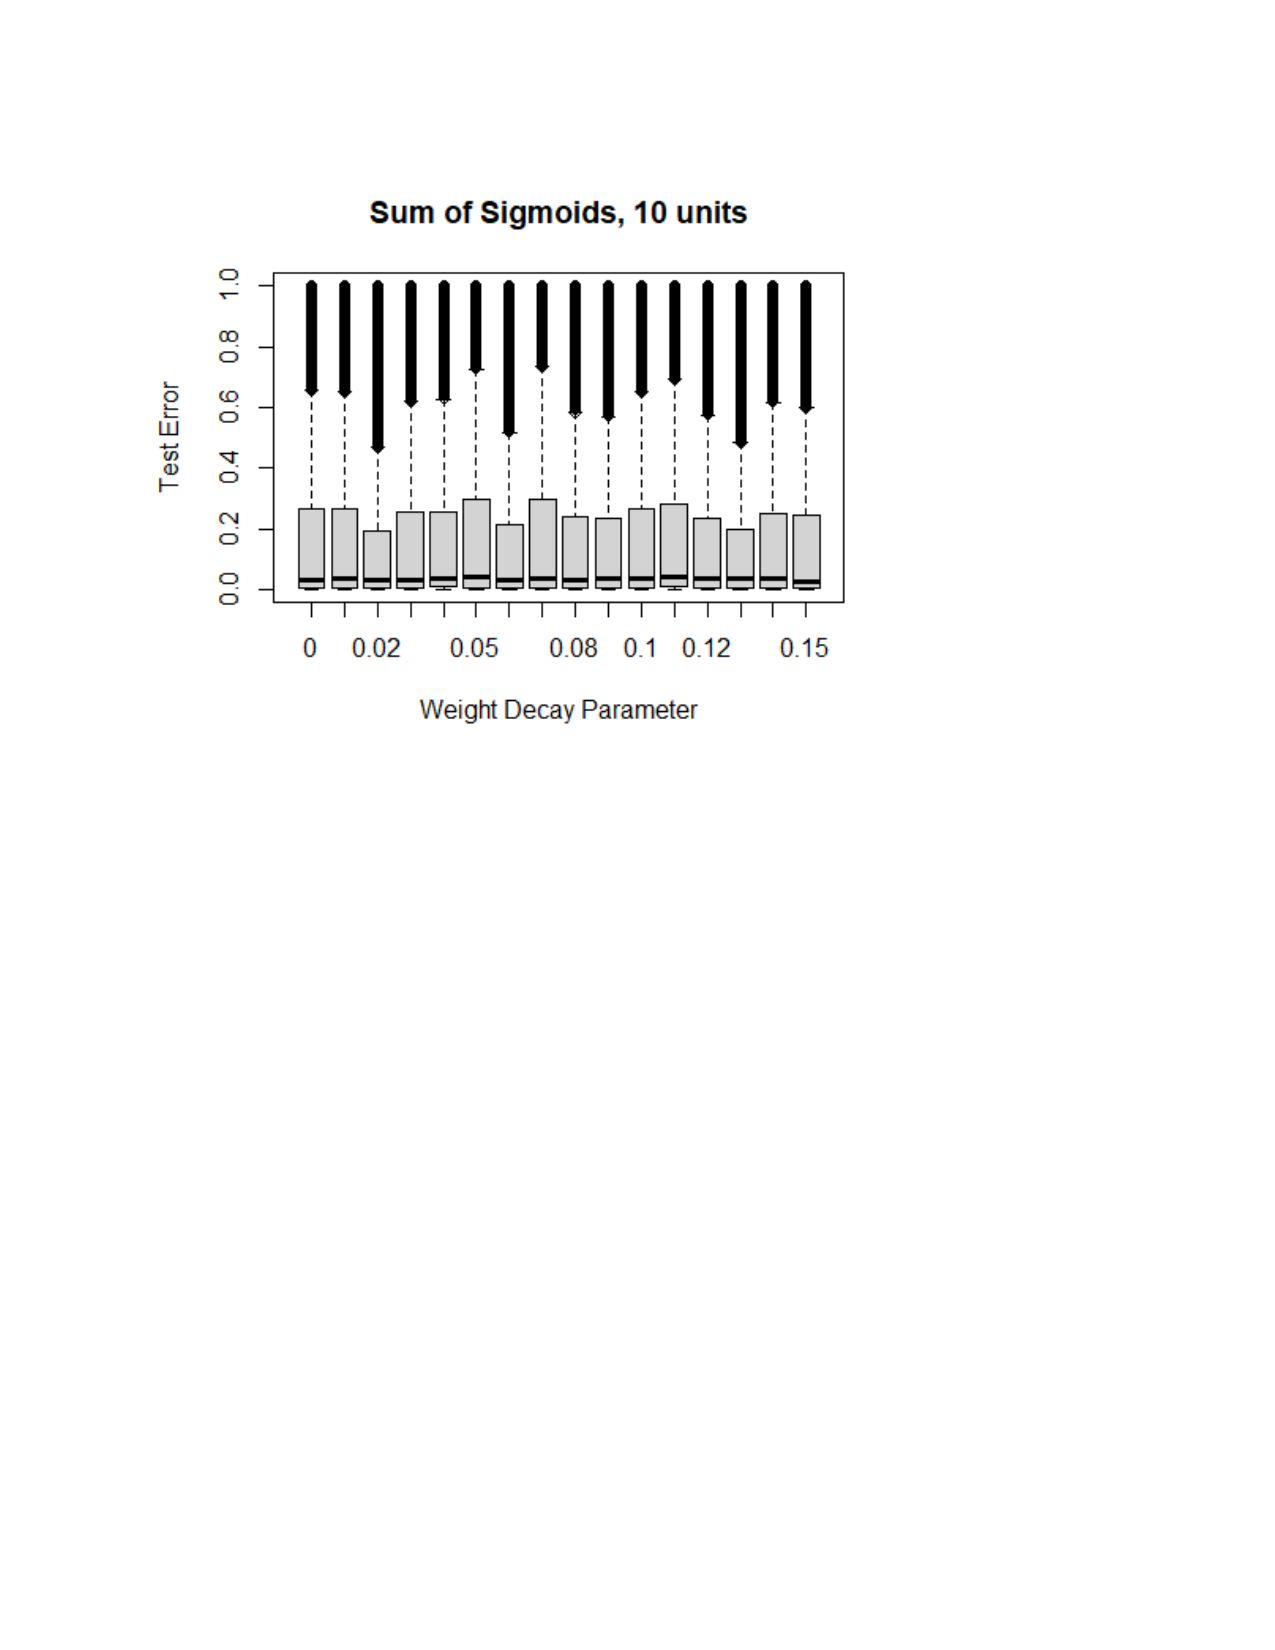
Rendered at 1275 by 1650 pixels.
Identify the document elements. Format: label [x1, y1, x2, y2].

picture [150, 150, 908, 757]
